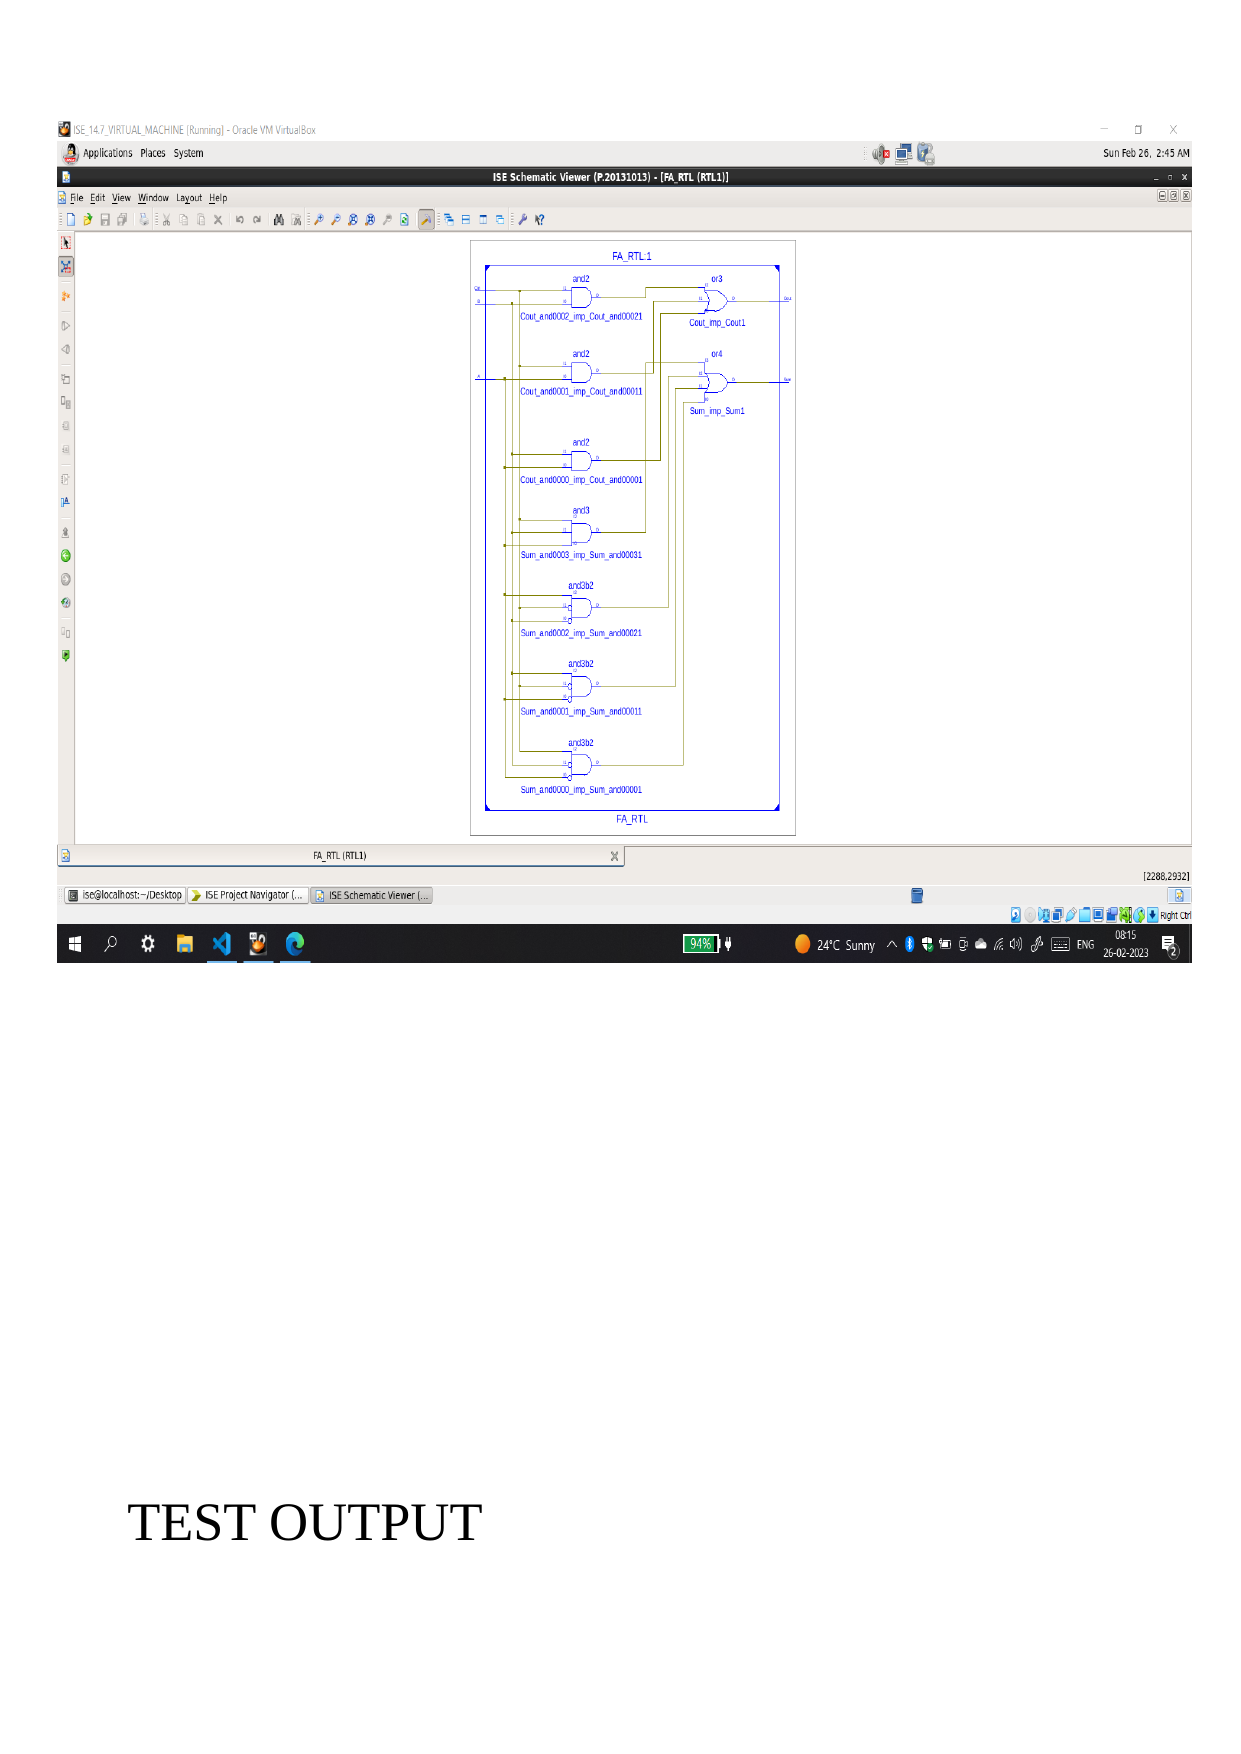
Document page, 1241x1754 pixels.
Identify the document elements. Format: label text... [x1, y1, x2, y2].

text TEST OUTPUT [127, 1490, 1122, 1552]
picture [57, 118, 1192, 963]
